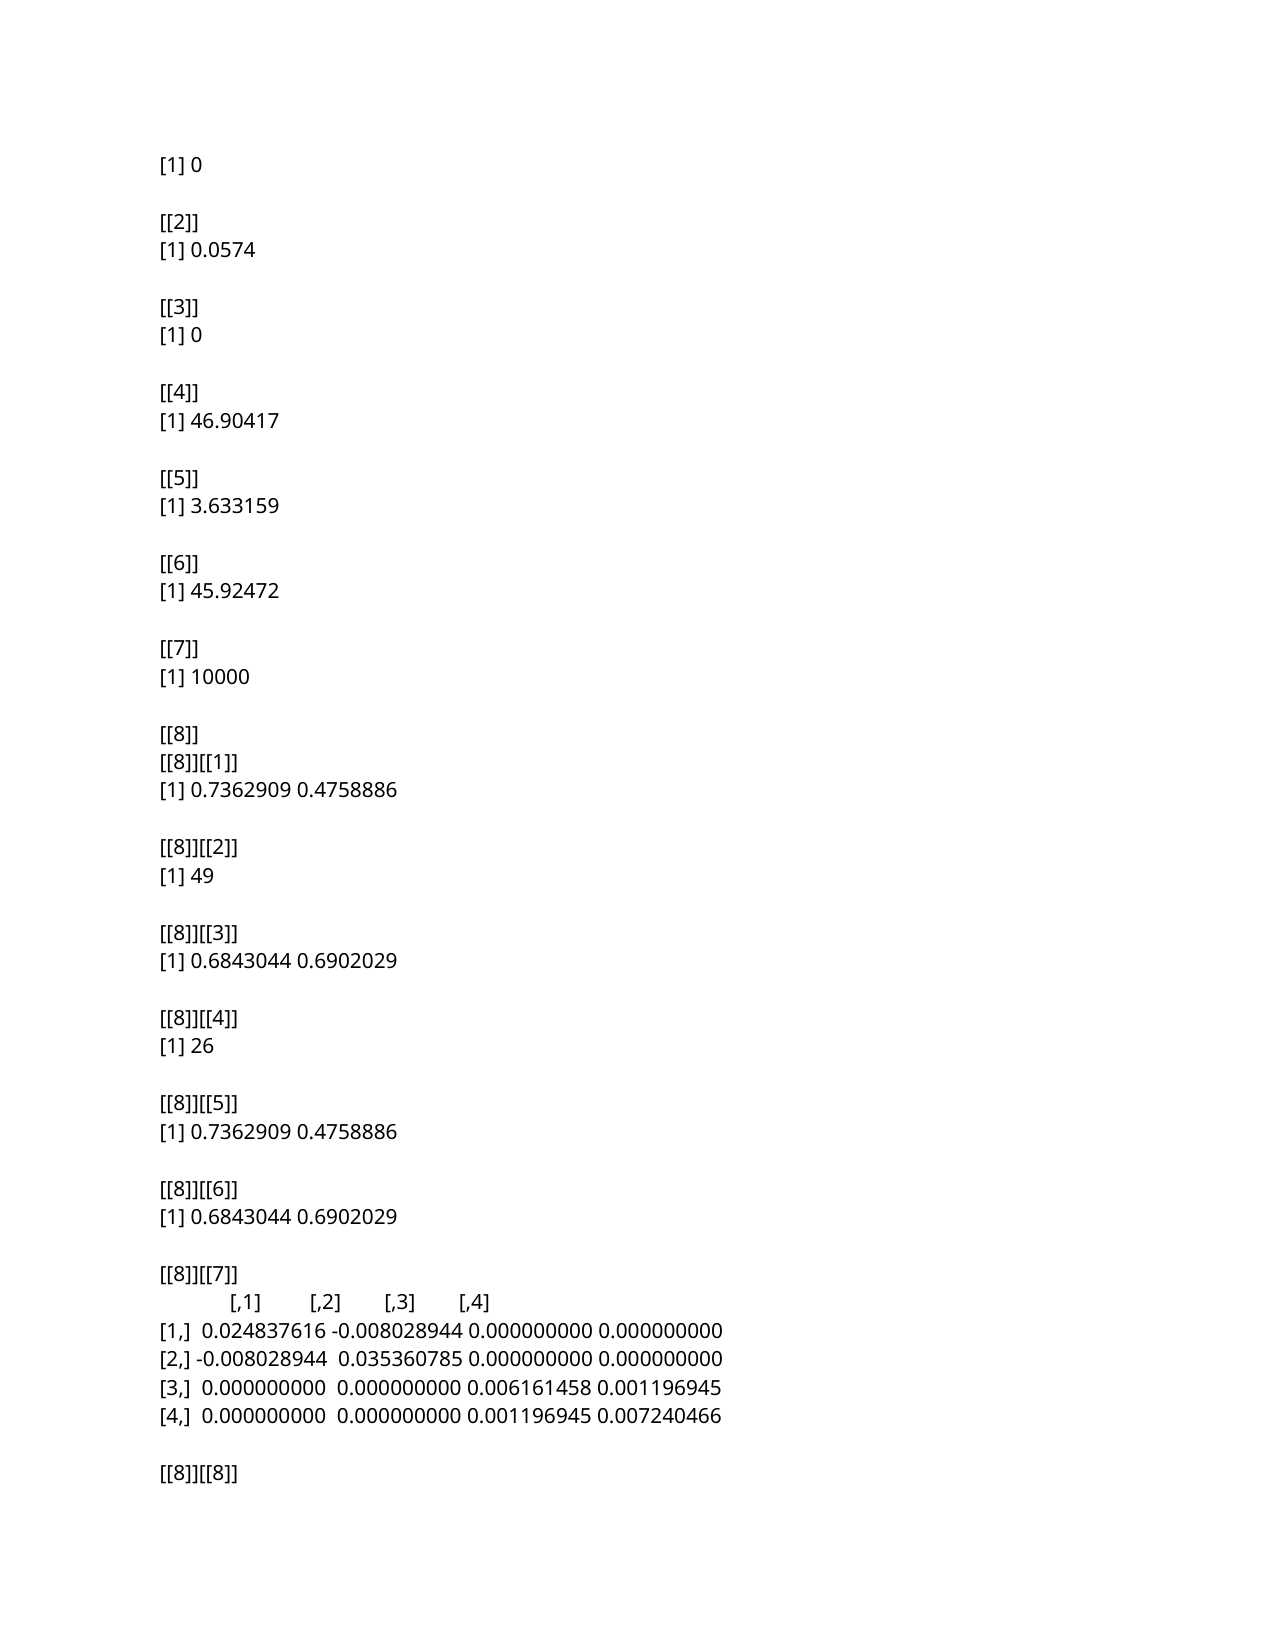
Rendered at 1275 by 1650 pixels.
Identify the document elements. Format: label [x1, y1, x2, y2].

table_header [150, 150, 1275, 1499]
